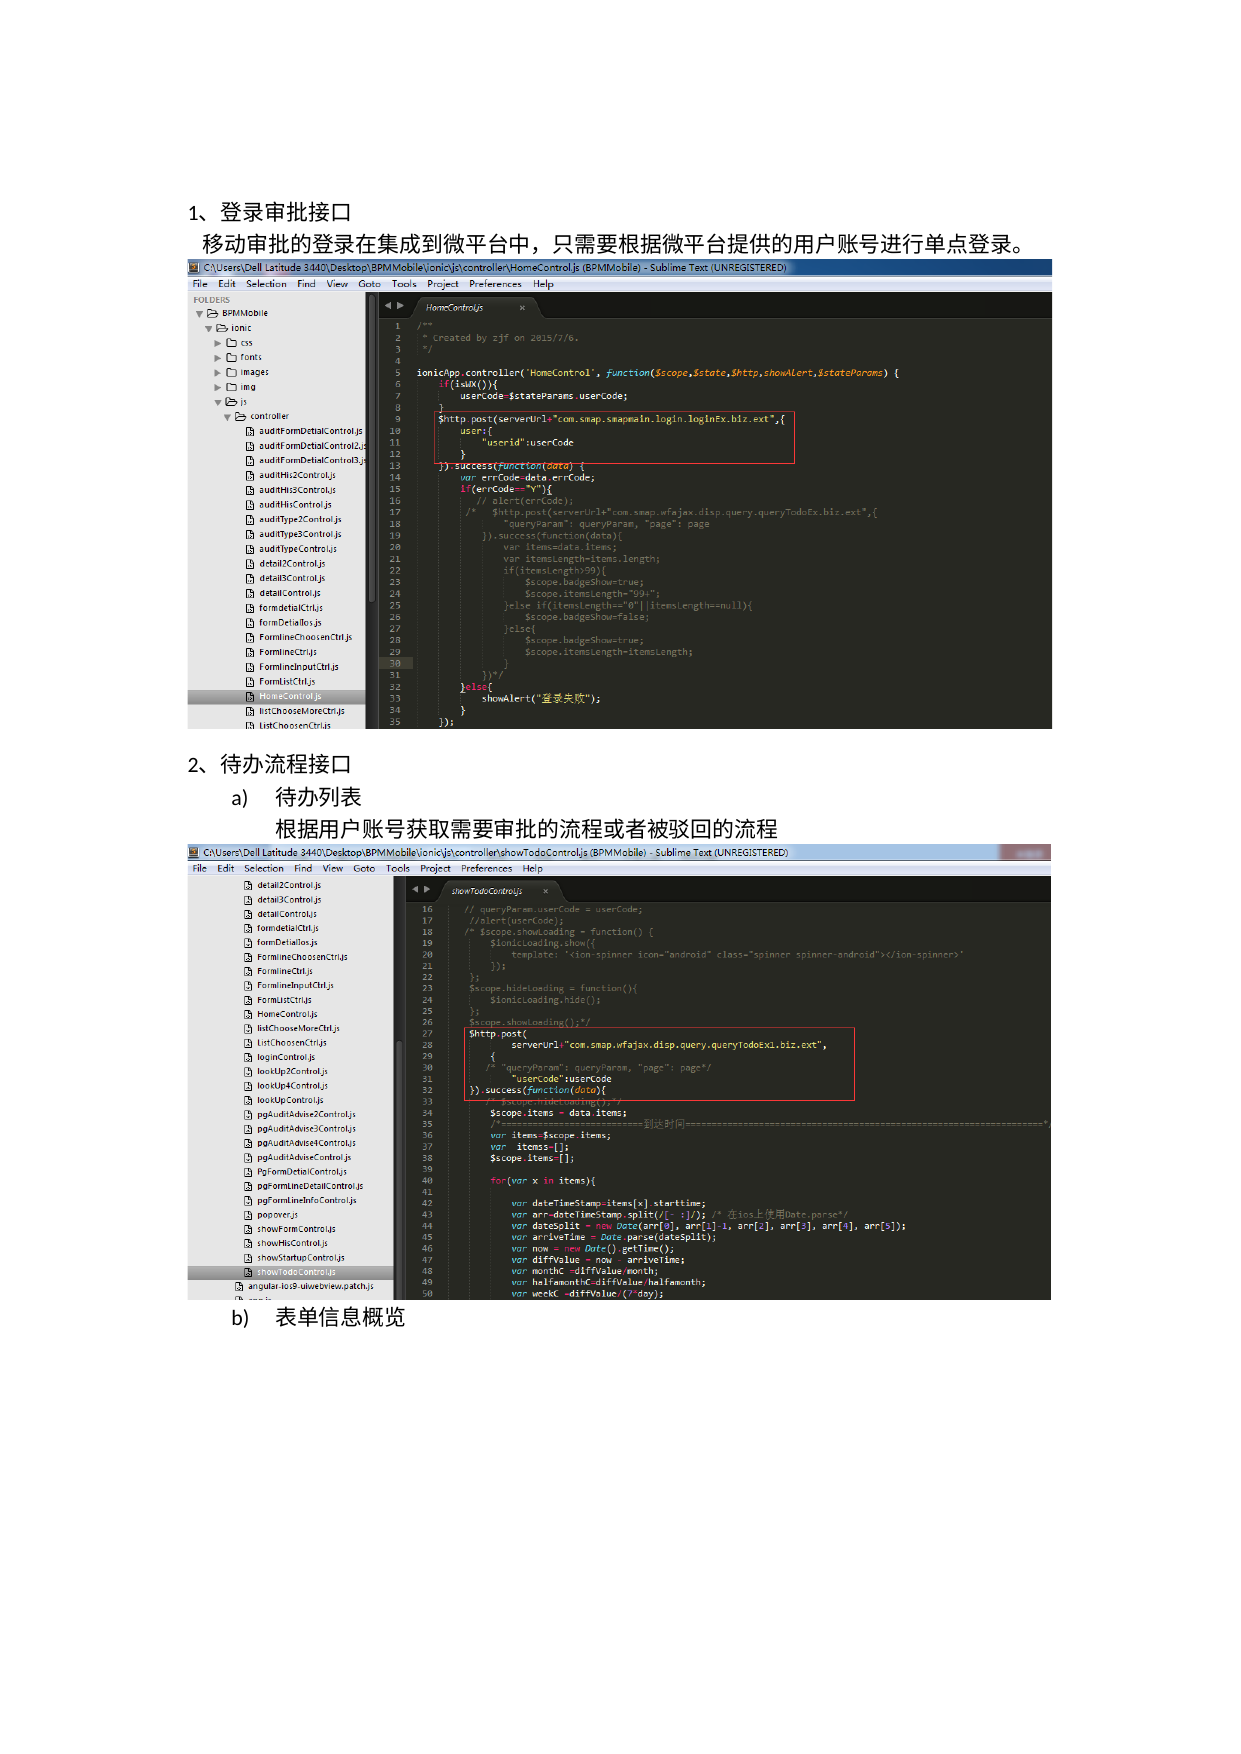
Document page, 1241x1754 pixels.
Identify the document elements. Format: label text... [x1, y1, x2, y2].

list 待办流程接口 [187, 747, 1053, 779]
picture [187, 259, 1053, 729]
list 待办列表 [231, 779, 1053, 812]
list 表单信息概览 [231, 1299, 1053, 1332]
list 移动审批的登录在集成到微平台中，只需要根据微平台提供的用户账号进行单点登录。 [187, 227, 1053, 259]
picture [187, 844, 1051, 1300]
list 根据用户账号获取需要审批的流程或者被驳回的流程 [231, 812, 1053, 844]
list 登录审批接口 [187, 194, 1053, 227]
